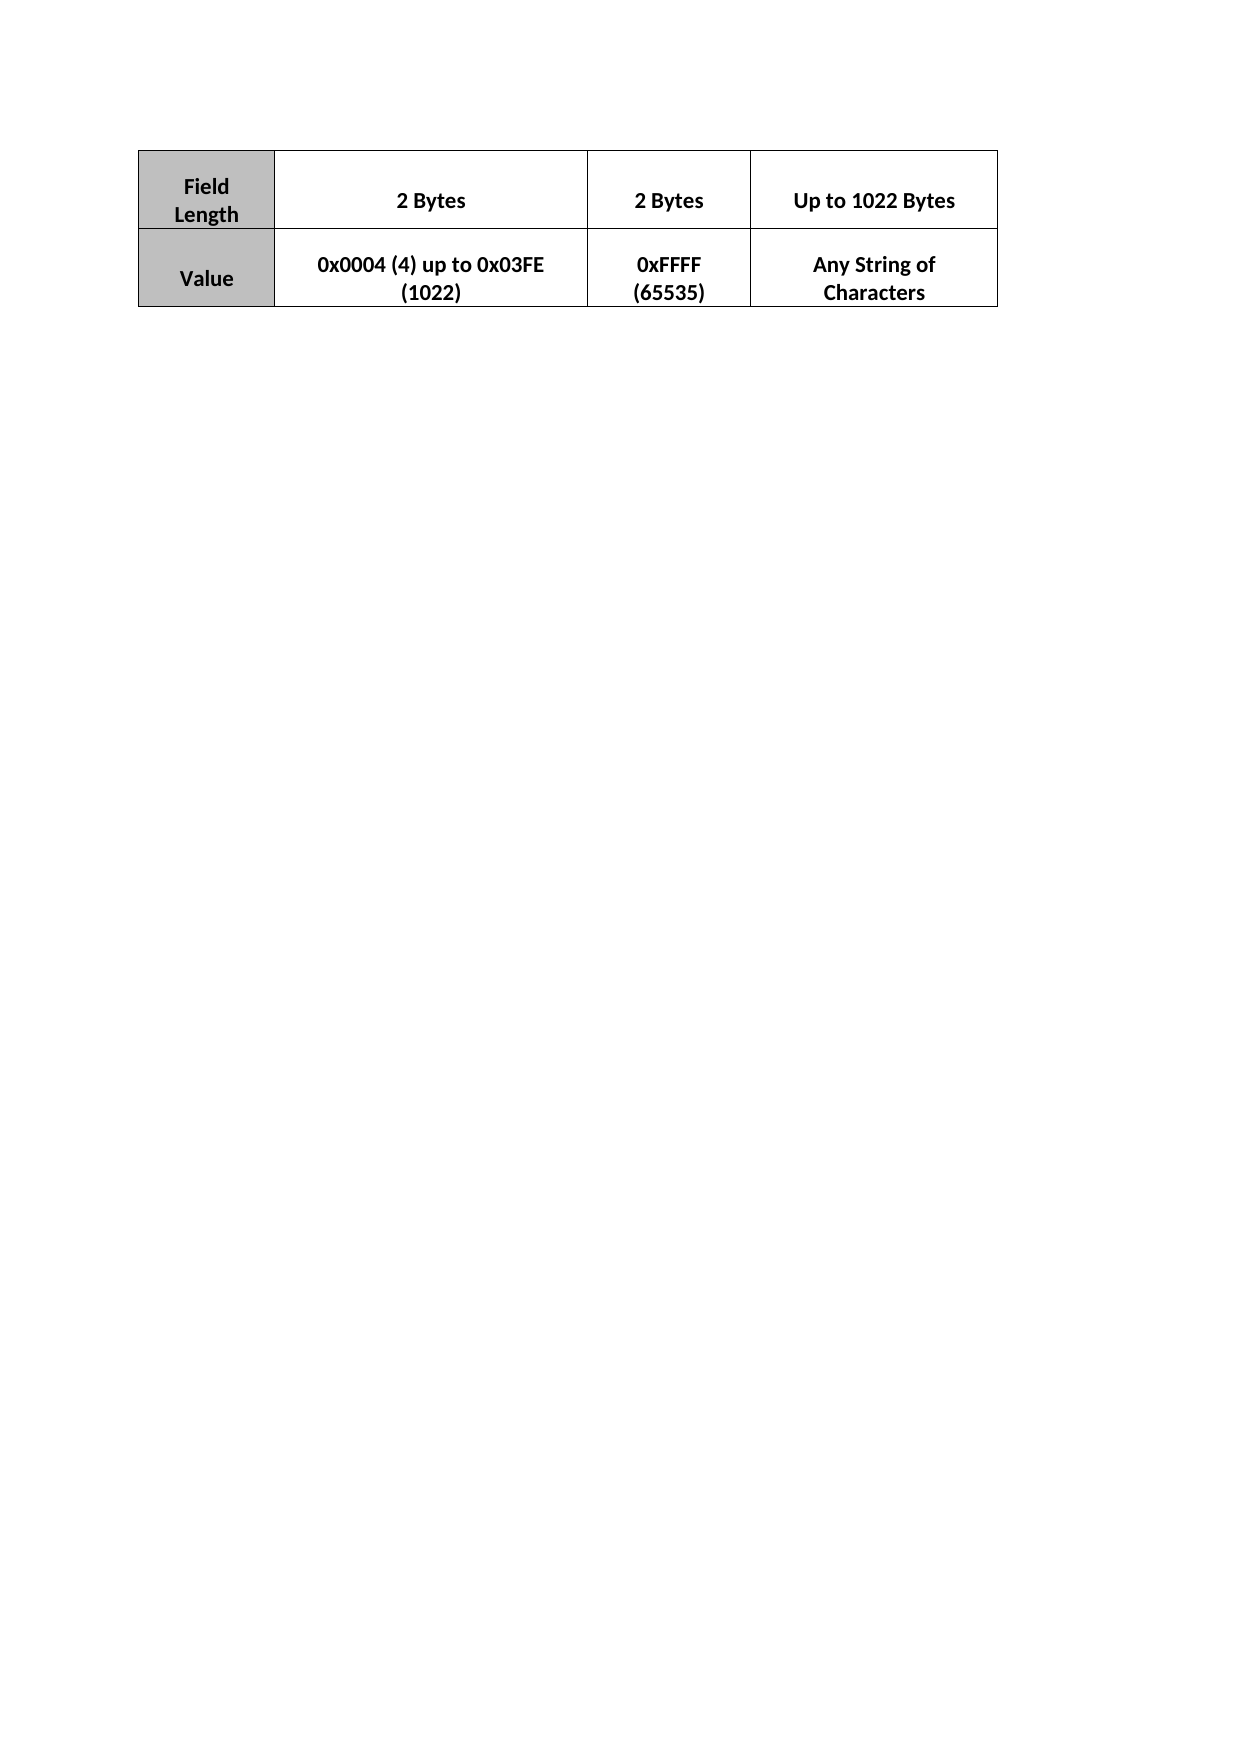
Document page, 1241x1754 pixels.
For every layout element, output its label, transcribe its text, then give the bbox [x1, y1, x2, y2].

table_cell 0xFFFF (65535) [588, 229, 750, 306]
table_cell 2 Bytes [588, 151, 750, 228]
table_cell 2 Bytes [275, 151, 587, 228]
table_cell Any String of Characters [751, 229, 997, 306]
table_cell Field Length [139, 151, 274, 228]
table_cell 0x0004 (4) up to 0x03FE (1022) [275, 229, 587, 306]
table_cell Up to 1022 Bytes [751, 151, 997, 228]
table_cell Value [139, 229, 274, 306]
